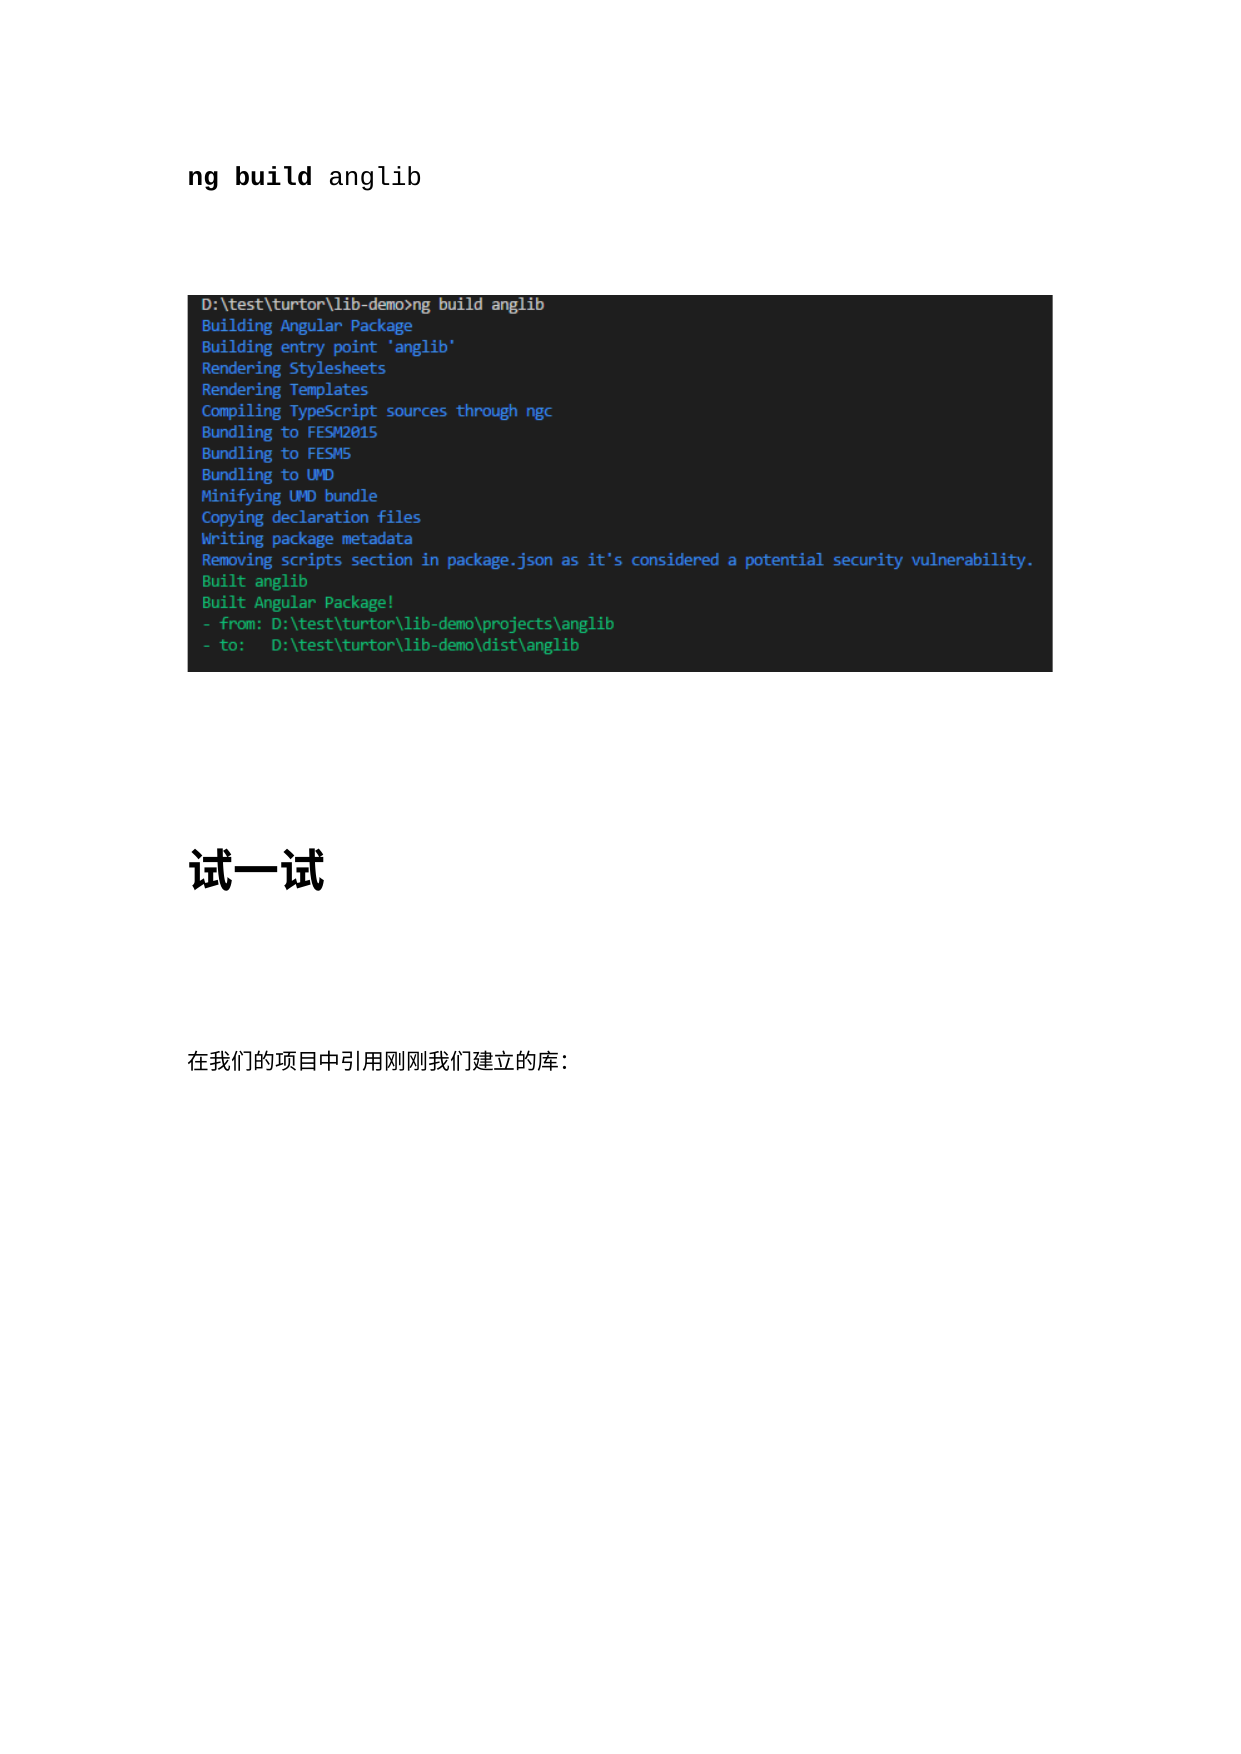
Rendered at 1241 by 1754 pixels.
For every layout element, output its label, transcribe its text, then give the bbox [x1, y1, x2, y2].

picture [187, 295, 1053, 672]
text 在我们的项目中引用刚刚我们建立的库： [187, 1044, 1053, 1076]
text ng build anglib [187, 162, 1053, 194]
subtitle 试一试 [187, 818, 1053, 916]
